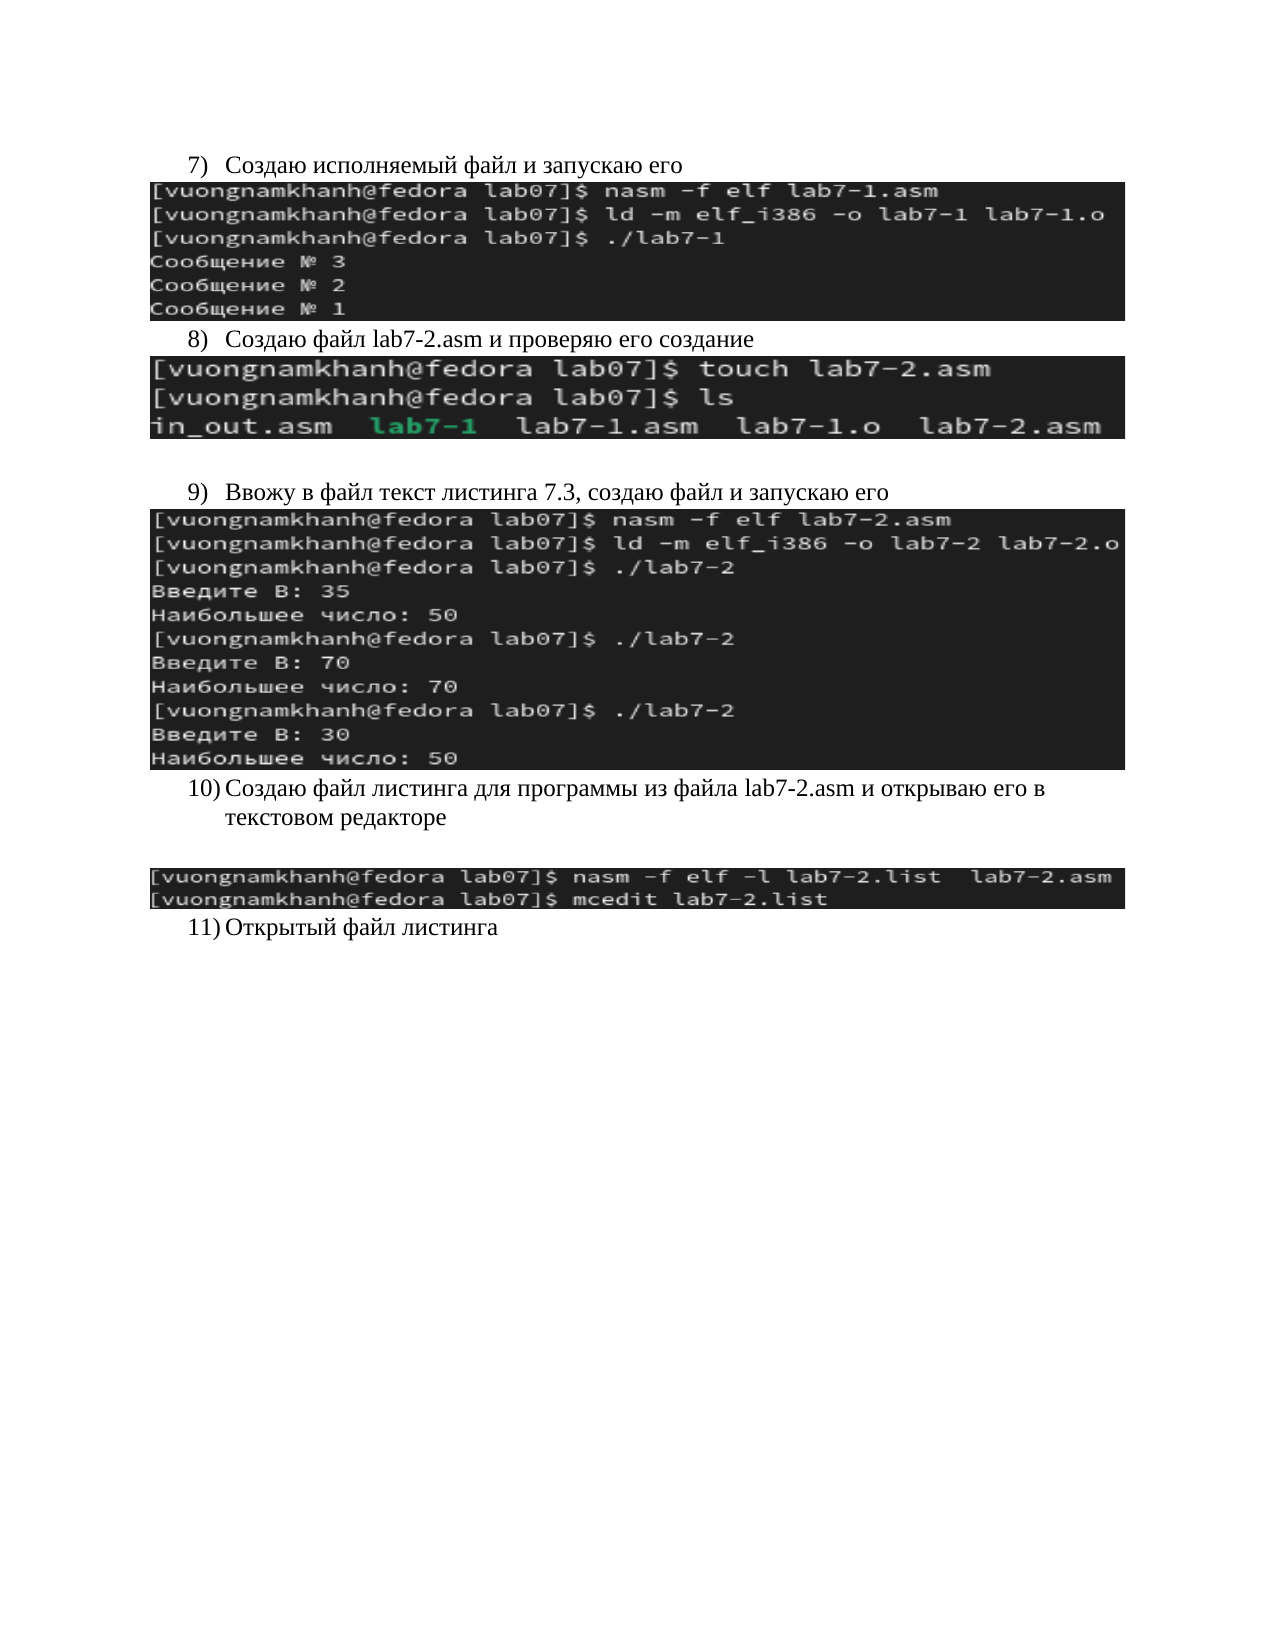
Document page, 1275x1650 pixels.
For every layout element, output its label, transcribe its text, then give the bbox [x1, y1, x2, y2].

list Ввожу в файл текст листинга 7.3, создаю файл и запускаю его [187, 477, 1125, 506]
list Открытый файл листинга [187, 912, 1125, 941]
picture [150, 182, 1125, 321]
picture [150, 868, 1125, 909]
list Создаю исполняемый файл и запускаю его [187, 150, 1125, 179]
list Создаю файл листинга для программы из файла lab7-2.asm и открываю его в текстовом редакторе [187, 773, 1125, 831]
picture [150, 509, 1125, 770]
picture [150, 356, 1125, 439]
list Создаю файл lab7-2.asm и проверяю его создание [187, 324, 1125, 353]
